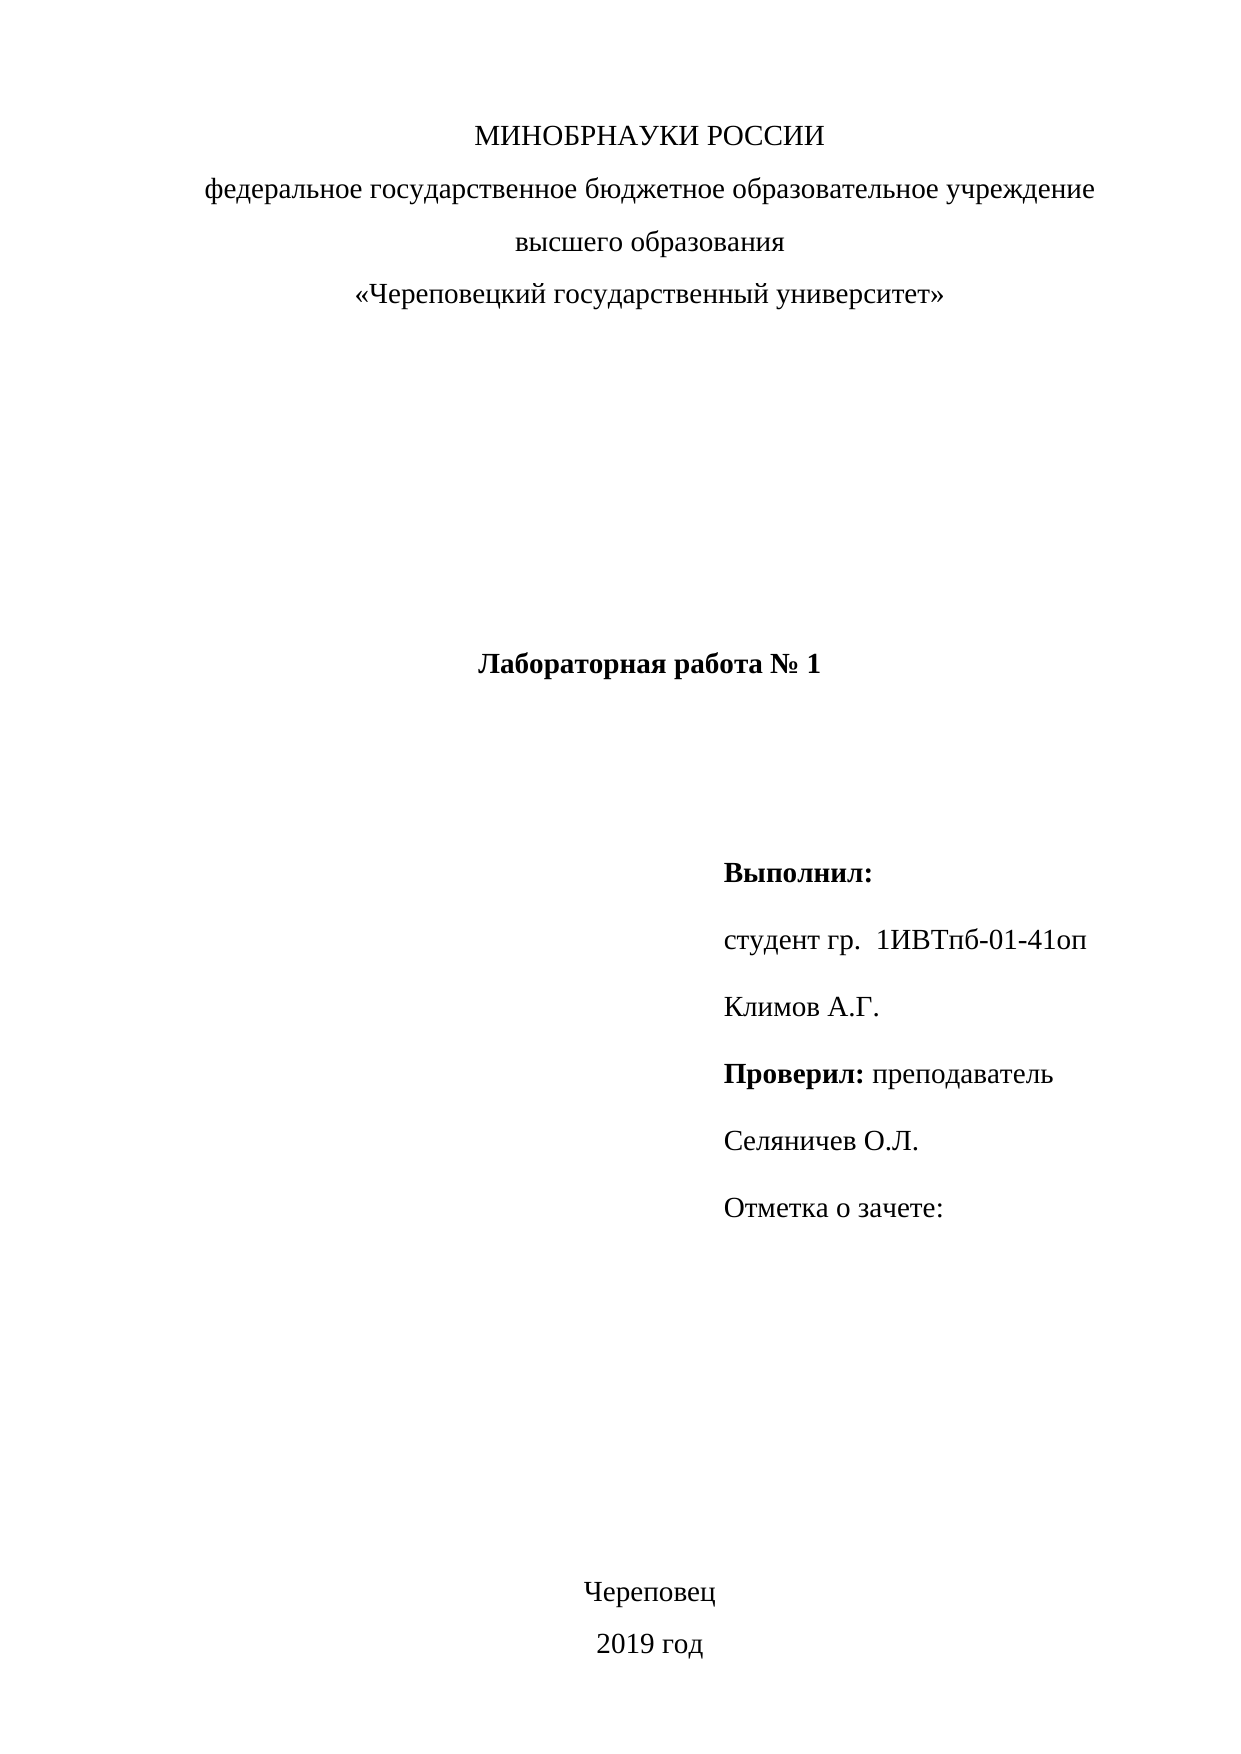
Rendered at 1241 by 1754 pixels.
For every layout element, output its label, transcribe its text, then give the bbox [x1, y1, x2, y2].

text МИНОБРНАУКИ РОССИИ [118, 118, 1181, 152]
text студент гр. 1ИВТпб-01-41оп [723, 922, 1181, 956]
text федеральное государственное бюджетное образовательное учреждение [118, 171, 1181, 204]
text высшего образования [118, 224, 1181, 257]
text Климов А.Г. [723, 989, 1181, 1022]
text Выполнил: [723, 855, 1181, 888]
text Селяничев О.Л. [723, 1123, 1181, 1156]
text Череповец [118, 1574, 1181, 1607]
text Проверил: преподаватель [723, 1056, 1181, 1089]
text «Череповецкий государственный университет» [118, 277, 1181, 310]
text Лабораторная работа № 1 [118, 646, 1181, 680]
text Отметка о зачете: [723, 1190, 1181, 1223]
text 2019 год [118, 1627, 1181, 1660]
